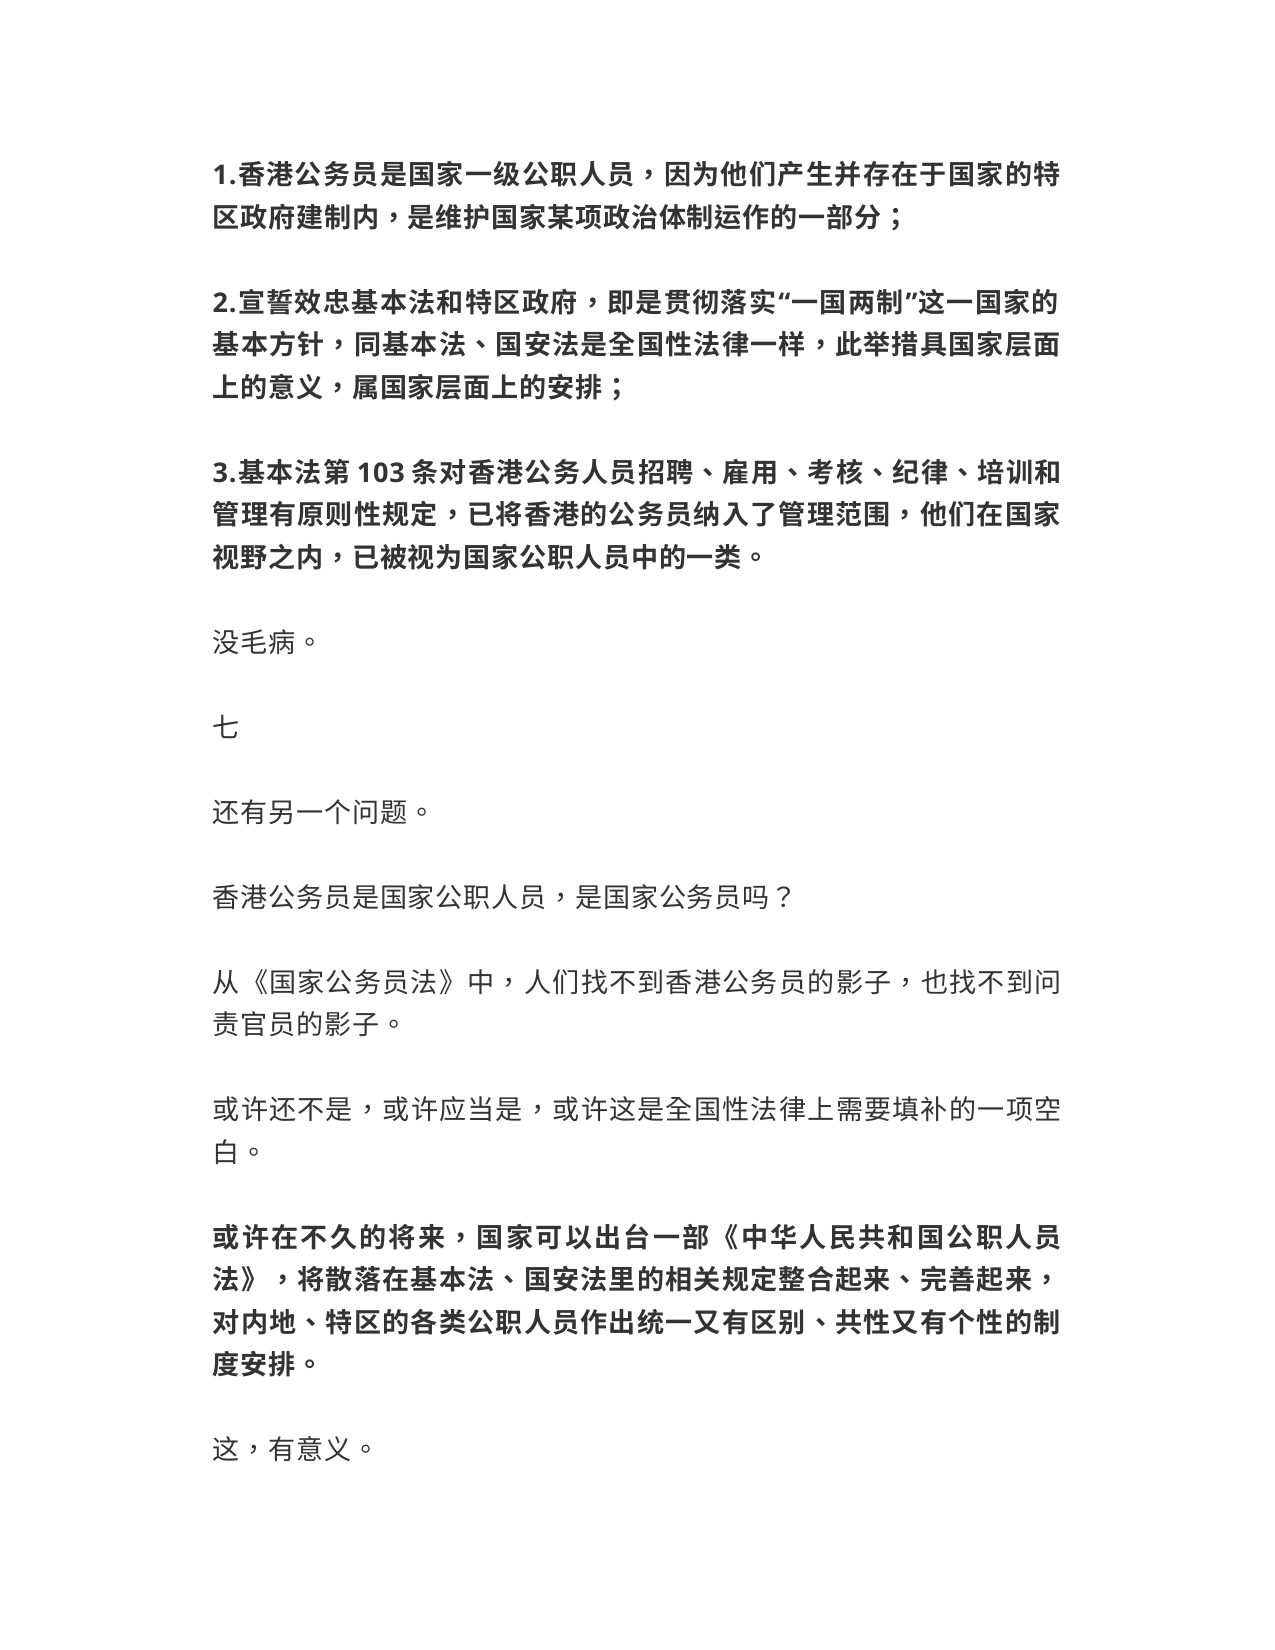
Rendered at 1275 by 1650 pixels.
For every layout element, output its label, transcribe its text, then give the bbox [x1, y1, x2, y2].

text 1.香港公务员是国家一级公职人员，因为他们产生并存在于国家的特区政府建制内，是维护国家某项政治体制运作的一部分； [212, 150, 1062, 235]
text 没毛病。 [212, 617, 1062, 660]
text 香港公务员是国家公职人员，是国家公务员吗？ [212, 872, 1062, 915]
text 还有另一个问题。 [212, 787, 1062, 830]
text 或许在不久的将来，国家可以出台一部《中华人民共和国公职人员法》，将散落在基本法、国安法里的相关规定整合起来、完善起来，对内地、特区的各类公职人员作出统一又有区别、共性又有个性的制度安排。 [212, 1212, 1062, 1382]
text 或许还不是，或许应当是，或许这是全国性法律上需要填补的一项空白。 [212, 1085, 1062, 1170]
text 3.基本法第103条对香港公务人员招聘、雇用、考核、纪律、培训和管理有原则性规定，已将香港的公务员纳入了管理范围，他们在国家视野之内，已被视为国家公职人员中的一类。 [212, 447, 1062, 575]
text 七 [212, 702, 1062, 745]
text 从《国家公务员法》中，人们找不到香港公务员的影子，也找不到问责官员的影子。 [212, 957, 1062, 1042]
text 2.宣誓效忠基本法和特区政府，即是贯彻落实“一国两制”这一国家的基本方针，同基本法、国安法是全国性法律一样，此举措具国家层面上的意义，属国家层面上的安排； [212, 277, 1062, 405]
text 这，有意义。 [212, 1425, 1062, 1467]
